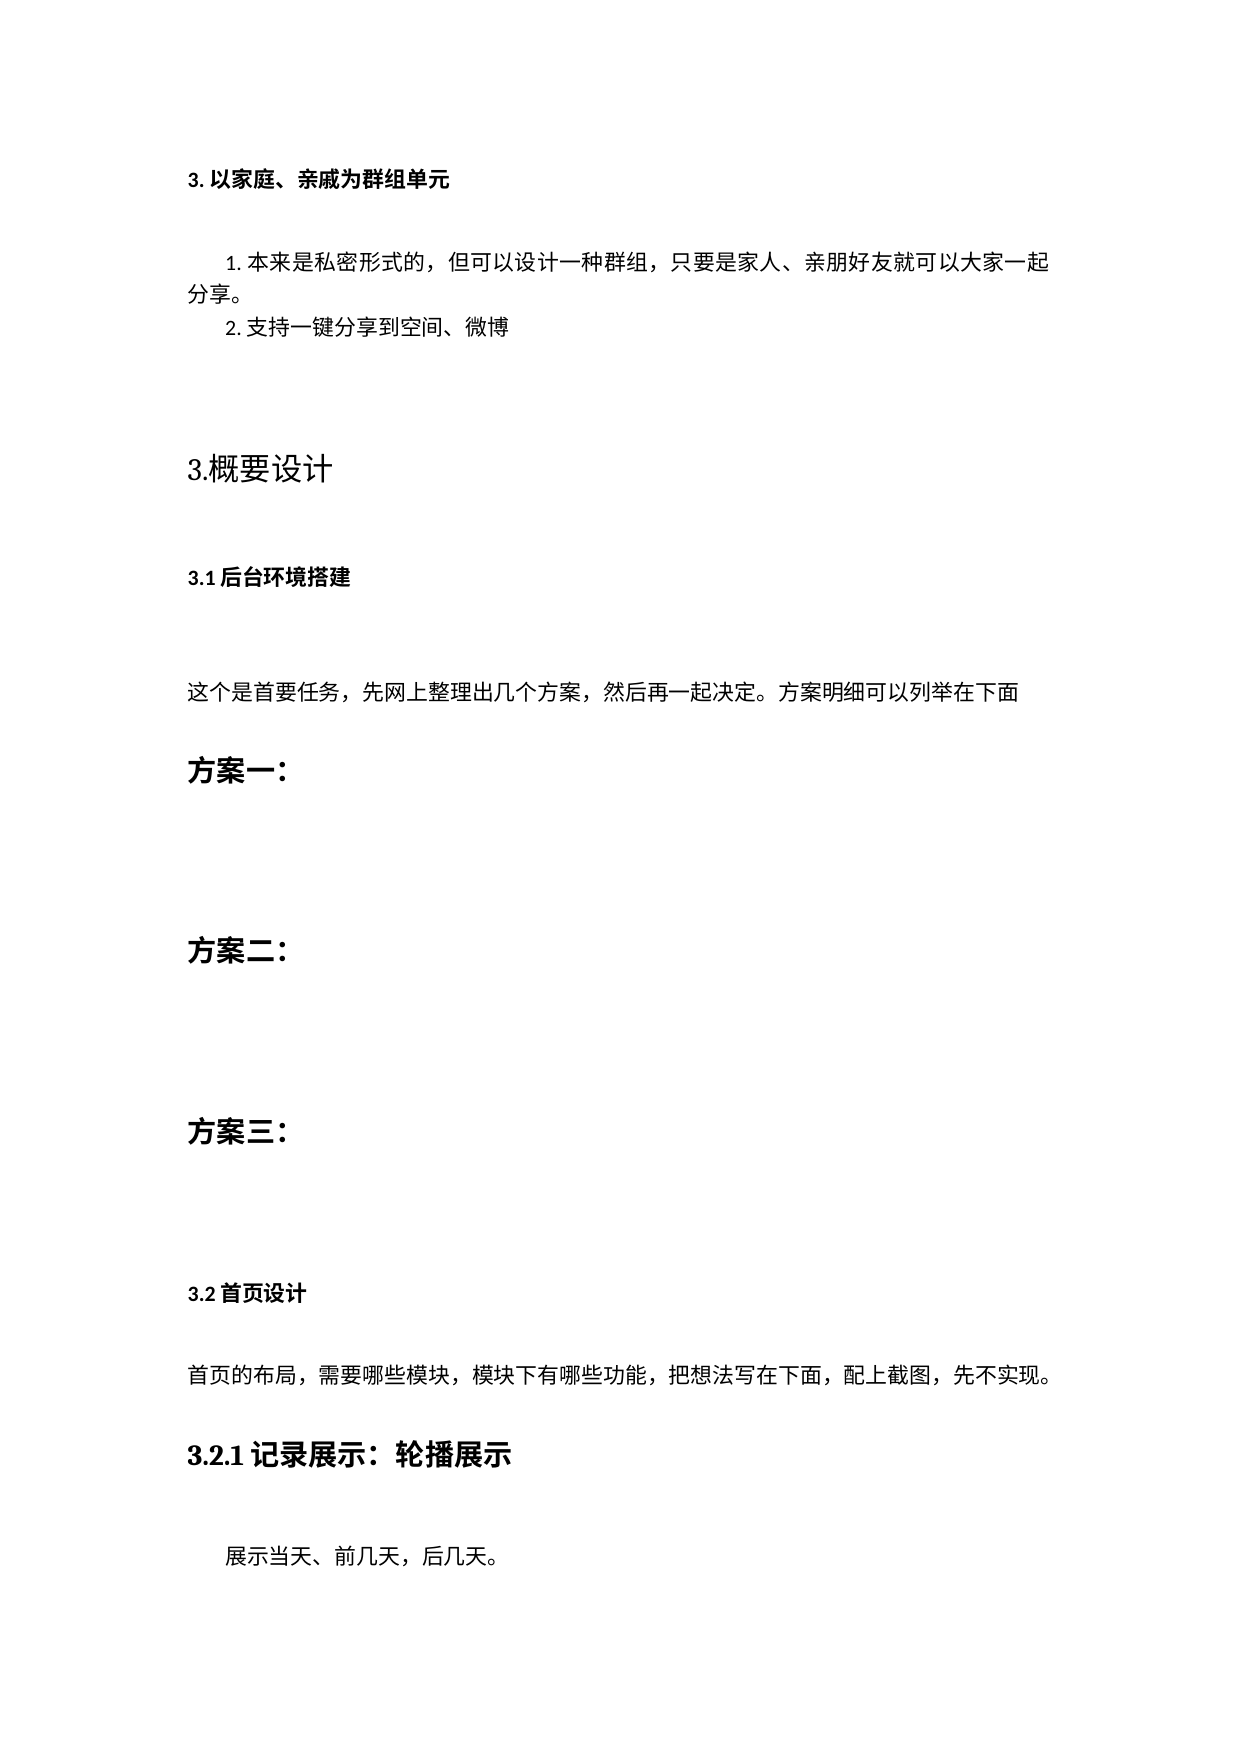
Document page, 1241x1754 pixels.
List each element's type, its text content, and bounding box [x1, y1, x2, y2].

text 2. 支持一键分享到空间、微博 [187, 309, 1053, 342]
subtitle 3.2首页设计 [187, 1275, 1053, 1308]
subtitle 方案二： [187, 916, 1053, 981]
text 这个是首要任务，先网上整理出几个方案，然后再一起决定。方案明细可以列举在下面 [187, 674, 1053, 707]
subtitle 3. 以家庭、亲戚为群组单元 [187, 162, 1053, 194]
subtitle 3.1后台环境搭建 [187, 559, 1053, 592]
text 首页的布局，需要哪些模块，模块下有哪些功能，把想法写在下面，配上截图，先不实现。 [187, 1358, 1053, 1391]
subtitle 3.概要设计 [187, 434, 1053, 499]
text 展示当天、前几天，后几天。 [187, 1538, 1053, 1571]
subtitle 方案一： [187, 736, 1053, 801]
text 1. 本来是私密形式的，但可以设计一种群组，只要是家人、亲朋好友就可以大家一起分享。 [187, 244, 1053, 309]
subtitle 方案三： [187, 1097, 1053, 1162]
subtitle 3.2.1记录展示：轮播展示 [187, 1420, 1053, 1485]
